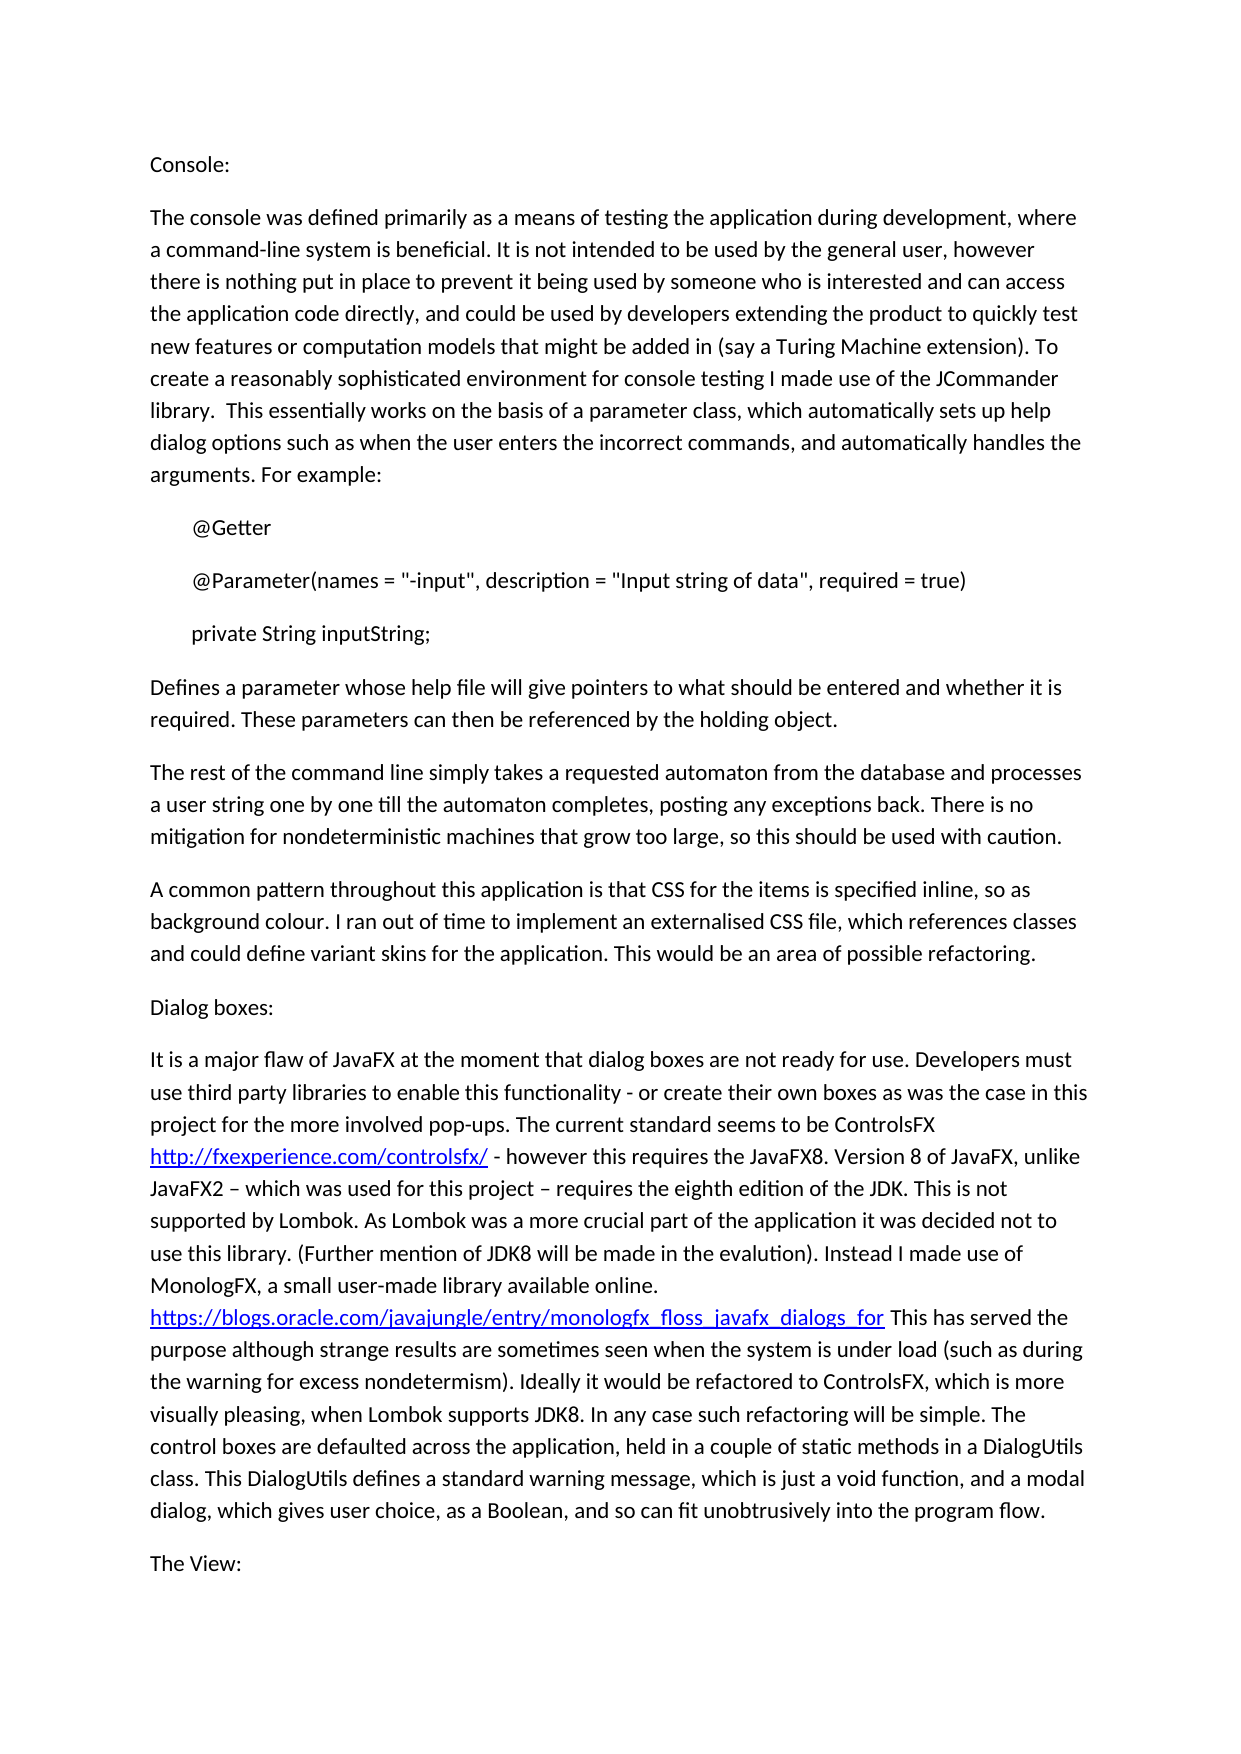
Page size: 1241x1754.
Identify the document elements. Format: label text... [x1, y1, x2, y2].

text @Getter [150, 513, 1090, 542]
text Console: [150, 150, 1090, 178]
text @Parameter(names = "-input", description = "Input string of data", required = true) [150, 567, 1090, 594]
text The rest of the command line simply takes a requested automaton from the database and processes a user string one by one till the automaton completes, posting any exceptions back. There is no mitigation for nondeterministic machines that grow too large, so this should be used with caution. [150, 758, 1090, 850]
text The console was defined primarily as a means of testing the application during development, where a command-line system is beneficial. It is not intended to be used by the general user, however there is nothing put in place to prevent it being used by someone who is interested and can access the application code directly, and could be used by developers extending the product to quickly test new features or computation models that might be added in (say a Turing Machine extension). To create a reasonably sophisticated environment for console testing I made use of the JCommander library. This essentially works on the basis of a parameter class, which automatically sets up help dialog options such as when the user enters the incorrect commands, and automatically handles the arguments. For example: [150, 203, 1090, 488]
text Defines a parameter whose help file will give pointers to what should be entered and whether it is required. These parameters can then be referenced by the holding object. [150, 673, 1090, 733]
text It is a major flaw of JavaFX at the moment that dialog boxes are not ready for use. Developers must use third party libraries to enable this functionality - or create their own boxes as was the case in this project for the more involved pop-ups. The current standard seems to be ControlsFX http://fxexperience.com/controlsfx/ - however this requires the JavaFX8. Version 8 of JavaFX, unlike JavaFX2 – which was used for this project – requires the eighth edition of the JDK. This is not supported by Lombok. As Lombok was a more crucial part of the application it was decided not to use this library. (Further mention of JDK8 will be made in the evalution). Instead I made use of MonologFX, a small user-made library available online. https://blogs.oracle.com/javajungle/entry/monologfx_floss_javafx_dialogs_for This has served the purpose although strange results are sometimes seen when the system is under load (such as during the warning for excess nondetermism). Ideally it would be refactored to ControlsFX, which is more visually pleasing, when Lombok supports JDK8. In any case such refactoring will be simple. The control boxes are defaulted across the application, held in a couple of static methods in a DialogUtils class. This DialogUtils defines a standard warning message, which is just a void function, and a modal dialog, which gives user choice, as a Boolean, and so can fit unobtrusively into the program flow. [150, 1046, 1090, 1524]
text A common pattern throughout this application is that CSS for the items is specified inline, so as background colour. I ran out of time to implement an externalised CSS file, which references classes and could define variant skins for the application. This would be an area of possible refactoring. [150, 875, 1090, 968]
text private String inputString; [150, 619, 1090, 648]
text The View: [150, 1549, 1090, 1577]
text Dialog boxes: [150, 993, 1090, 1021]
